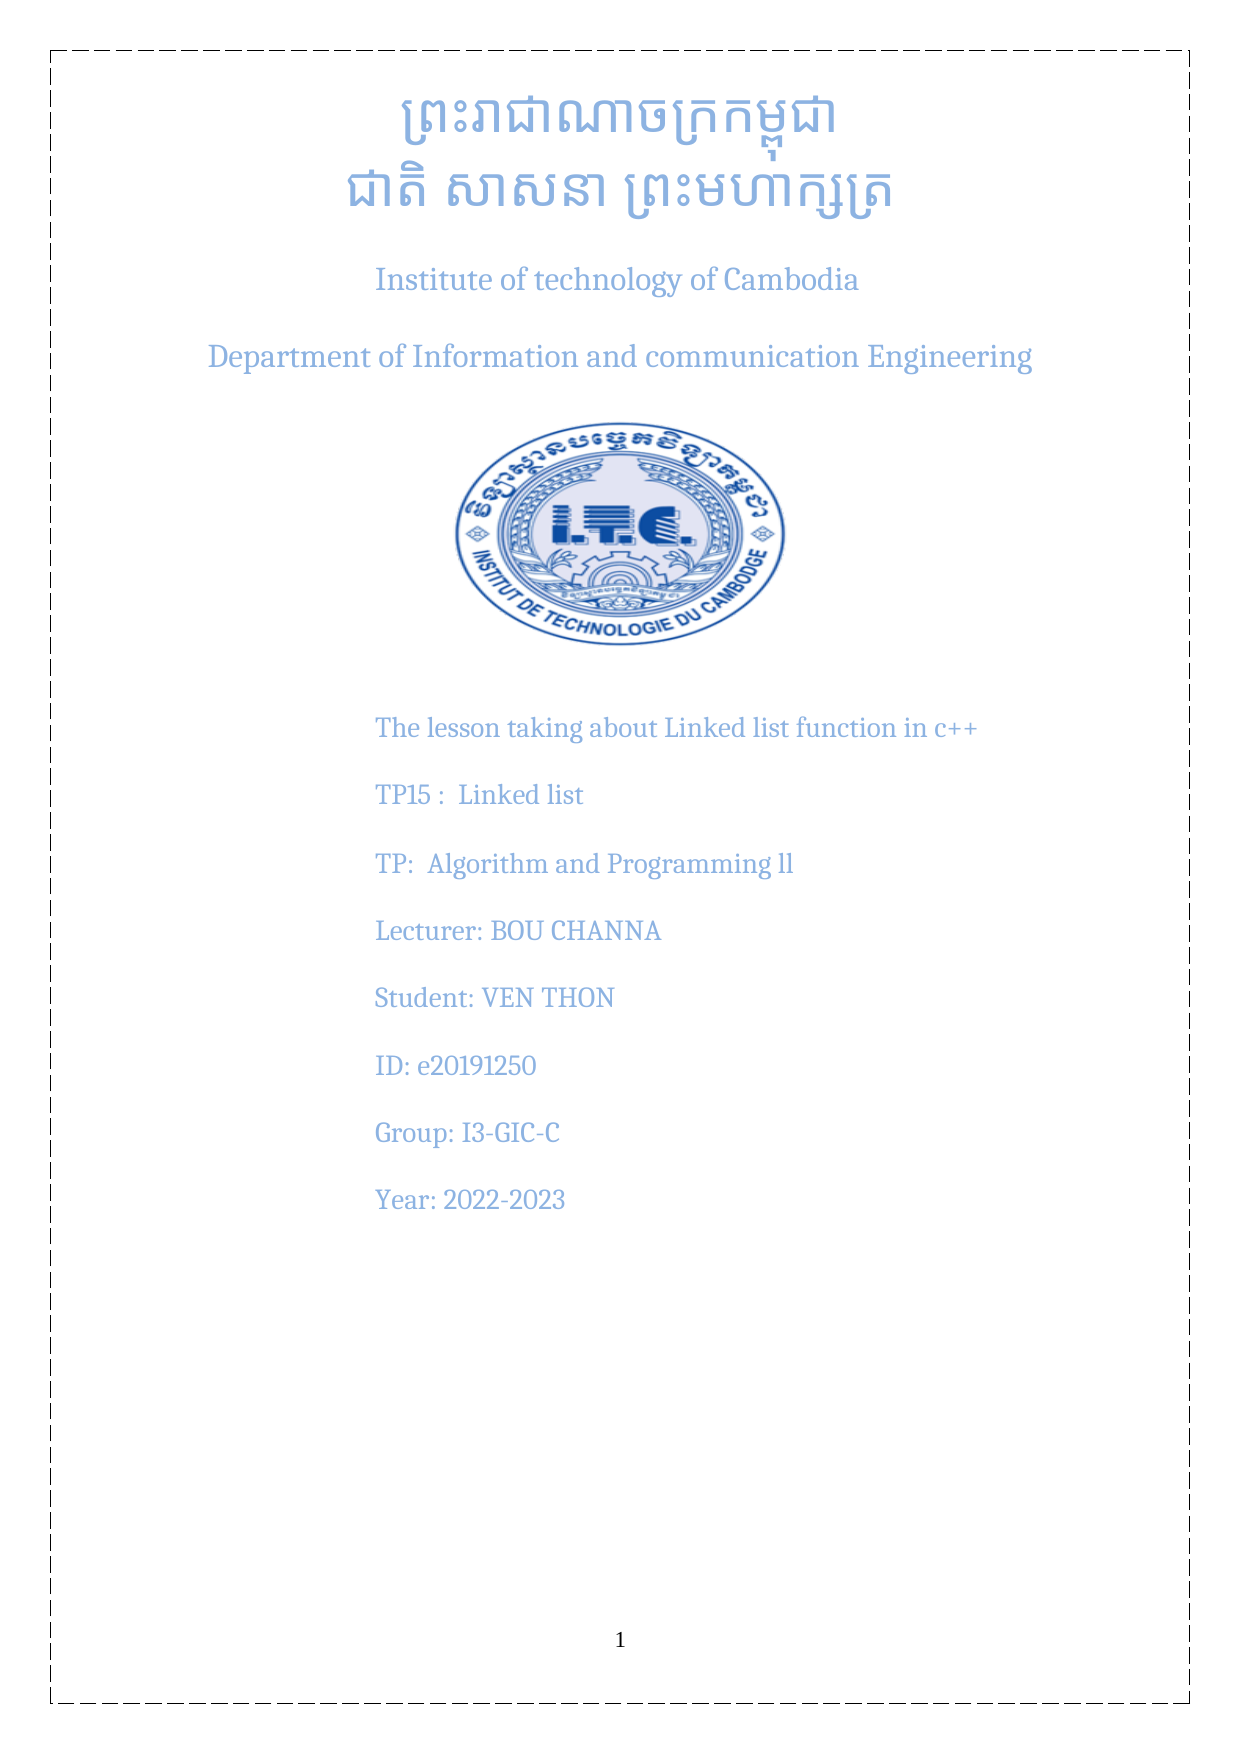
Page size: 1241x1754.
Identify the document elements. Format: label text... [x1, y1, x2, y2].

text Lecturer: BOU CHANNA [300, 914, 1165, 948]
text TP: Algorithm and Programming ll [300, 847, 1165, 881]
text Institute of technology of Cambodia [375, 261, 1165, 299]
text Student: VEN THON [300, 982, 1165, 1015]
text Year: 2022-2023 [300, 1183, 1165, 1216]
text Department of Information and communication Engineering [75, 337, 1165, 376]
text ព្រះរាជាណាចក្រកម្ពុជា [75, 75, 1165, 149]
text ID: e20191250 [300, 1049, 1165, 1082]
text The lesson taking about Linked list function in c++ [300, 711, 1165, 745]
text Group: I3-GIC-C [300, 1116, 1165, 1149]
text TP15 : Linked list [75, 778, 1165, 812]
picture [448, 414, 793, 652]
text ជាតិ​ សាសនា ព្រះមហាក្សត្រ [75, 149, 1165, 222]
